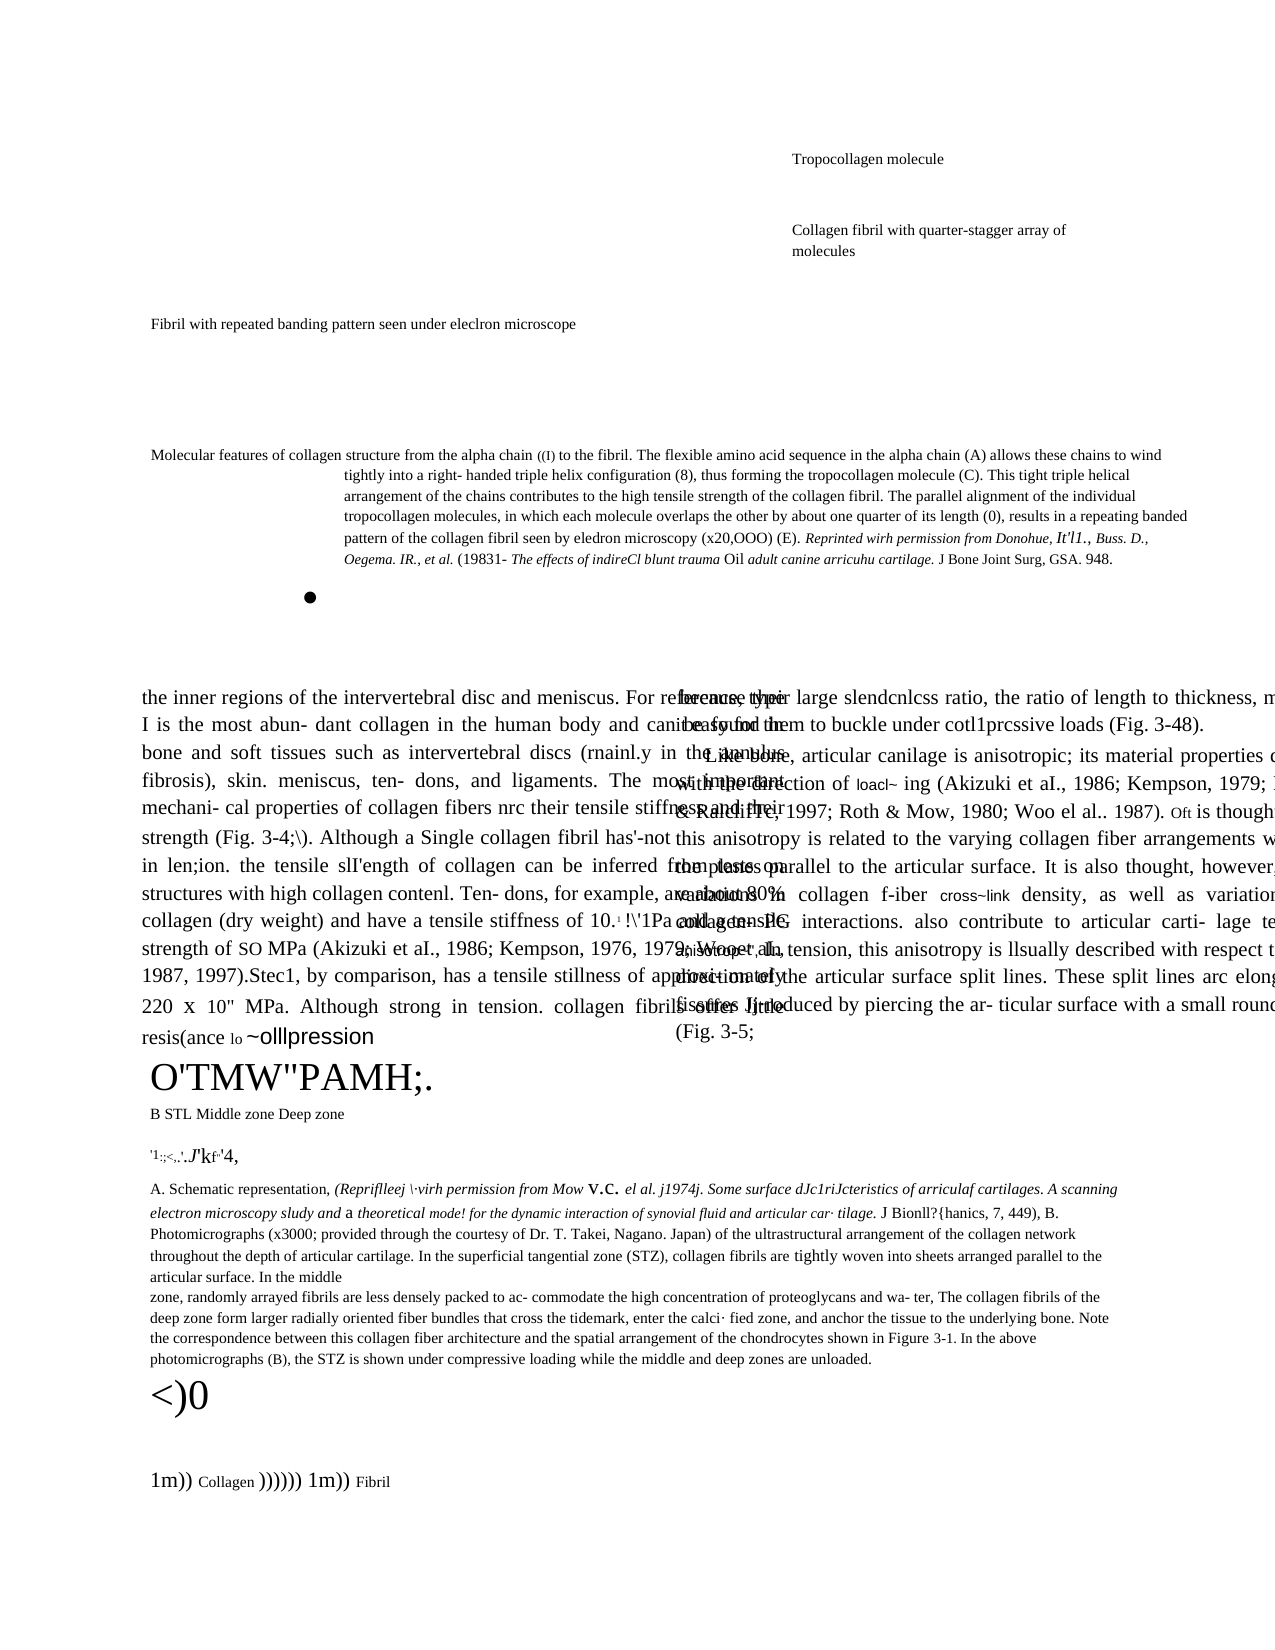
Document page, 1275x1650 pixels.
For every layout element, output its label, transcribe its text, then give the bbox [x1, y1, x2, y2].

text A. Schematic representation, (Repriflleej \·virh permission from Mow v.c. el al. j1974j. Some surface dJc1riJcteristics of arriculaf cartilages. A scanning electron microscopy sludy and a theoretical mode! for the dynamic interaction of synovial fluid and articular car· tilage. J Bionll?{hanics, 7, 449), B. Photomicrographs (x3000; provided through the courtesy of Dr. T. Takei, Nagano. Japan) of the ultrastructural arrangement of the collagen network throughout the depth of articular cartilage. In the superficial tangential zone (STZ), collagen fibrils are tightly woven into sheets arranged parallel to the articular surface. In the middle [150, 1174, 1125, 1286]
text the inner regions of the intervertebral disc and meniscus. For reference, type I is the most abun- dant collagen in the human body and can be found in bone and soft tissues such as intervertebral discs (rnainl.y in the annulus fibrosis), skin. meniscus, ten- dons, and ligaments. The most important mechani- cal properties of collagen fibers nrc their tensile stiffness and their strength (Fig. 3-4;\). Although a Single collagen fibril has'-not be~n tested in len;ion. the tensile slI'ength of collagen can be inferred from tests on structures with high collagen contenl. Ten- dons, for example, are about 80% collagen (dry weight) and have a tensile stiffness of 10.1 !\'1Pa and a tensile strength of SO MPa (Akizuki et aI., 1986; Kempson, 1976, 1979; Wooet aI., 1987, 1997).Stec1, by comparison, has a tensile stillness of approxi- mately 220 x 10" MPa. Although strong in tension. collagen fibrils offer little resis(ance lo ~olllpression [142, 685, 637, 1049]
text O'TMW"PAMH;. [150, 1053, 1125, 1098]
text B STL Middle zone Deep zone [150, 1105, 1125, 1123]
text Molecular features of collagen structure from the alpha chain ((I) to the fibril. The flexible amino acid sequence in the alpha chain (A) allows these chains to wind tightly into a right- handed triple helix configuration (8), thus forming the tropocollagen molecule (C). This tight triple helical arrangement of the chains contributes to the high tensile strength of the collagen fibril. The parallel alignment of the individual tropocollagen molecules, in which each molecule overlaps the other by about one quarter of its length (0), results in a repeating banded pattern of the collagen fibril seen by eledron microscopy (x20,OOO) (E). Reprinted wirh permission from Donohue, It'l1., Buss. D., Oegema. IR., et al. (19831- The effects of indireCl blunt trauma Oil adult canine arricuhu cartilage. J Bone Joint Surg, GSA. 948. [151, 445, 1198, 567]
text <)0 [150, 1370, 1125, 1454]
text Like bone, articular canilage is anisotropic; its material properties differ with the direction of loacl~ ing (Akizuki et aI., 1986; Kempson, 1979; Mow & RalclifTc, 1997; Roth & Mow, 1980; Woo el al.. 1987). Oft is thought that this anisotropy is related to the varying collagen fiber arrangements within the planes parallel to the articular surface. It is also thought, however, that variations in collagen f-iber cross~link density, as well as variations in collagen- PG interactions. also contribute to articular carti- lage tensile anisotrop~", In tension, this anisotropy is llsually described with respect to the direction of the articular surface split lines. These split lines arc elongated fissures Jj·roduced by piercing the ar- ticular surface with a small round awl (Fig. 3-5; [675, 743, 1275, 1043]
text because their large slendcnlcss ratio, the ratio of length to thickness, makes it easy for them to buckle under cotl1prcssive loads (Fig. 3-48). [675, 685, 1275, 736]
text Collagen fibril with quarter-stagger array of molecules [792, 221, 1092, 259]
text 1m)) Collagen )))))) 1m)) Fibril [150, 1467, 1125, 1492]
text '1:;<,.'.J'kf"'4, [150, 1126, 1125, 1168]
text Tropocollagen molecule [792, 150, 1041, 168]
text zone, randomly arrayed fibrils are less densely packed to ac- commodate the high concentration of proteoglycans and wa- ter, The collagen fibrils of the deep zone form larger radially oriented fiber bundles that cross the tidemark, enter the calci· fied zone, and anchor the tissue to the underlying bone. Note the correspondence between this collagen fiber architecture and the spatial arrangement of the chondrocytes shown in Figure 3-1. In the above photomicrographs (B), the STZ is shown under compressive loading while the middle and deep zones are unloaded. [150, 1288, 1125, 1368]
text Fibril with repeated banding pattern seen under eleclron microscope [151, 314, 1132, 332]
text • [302, 572, 462, 622]
